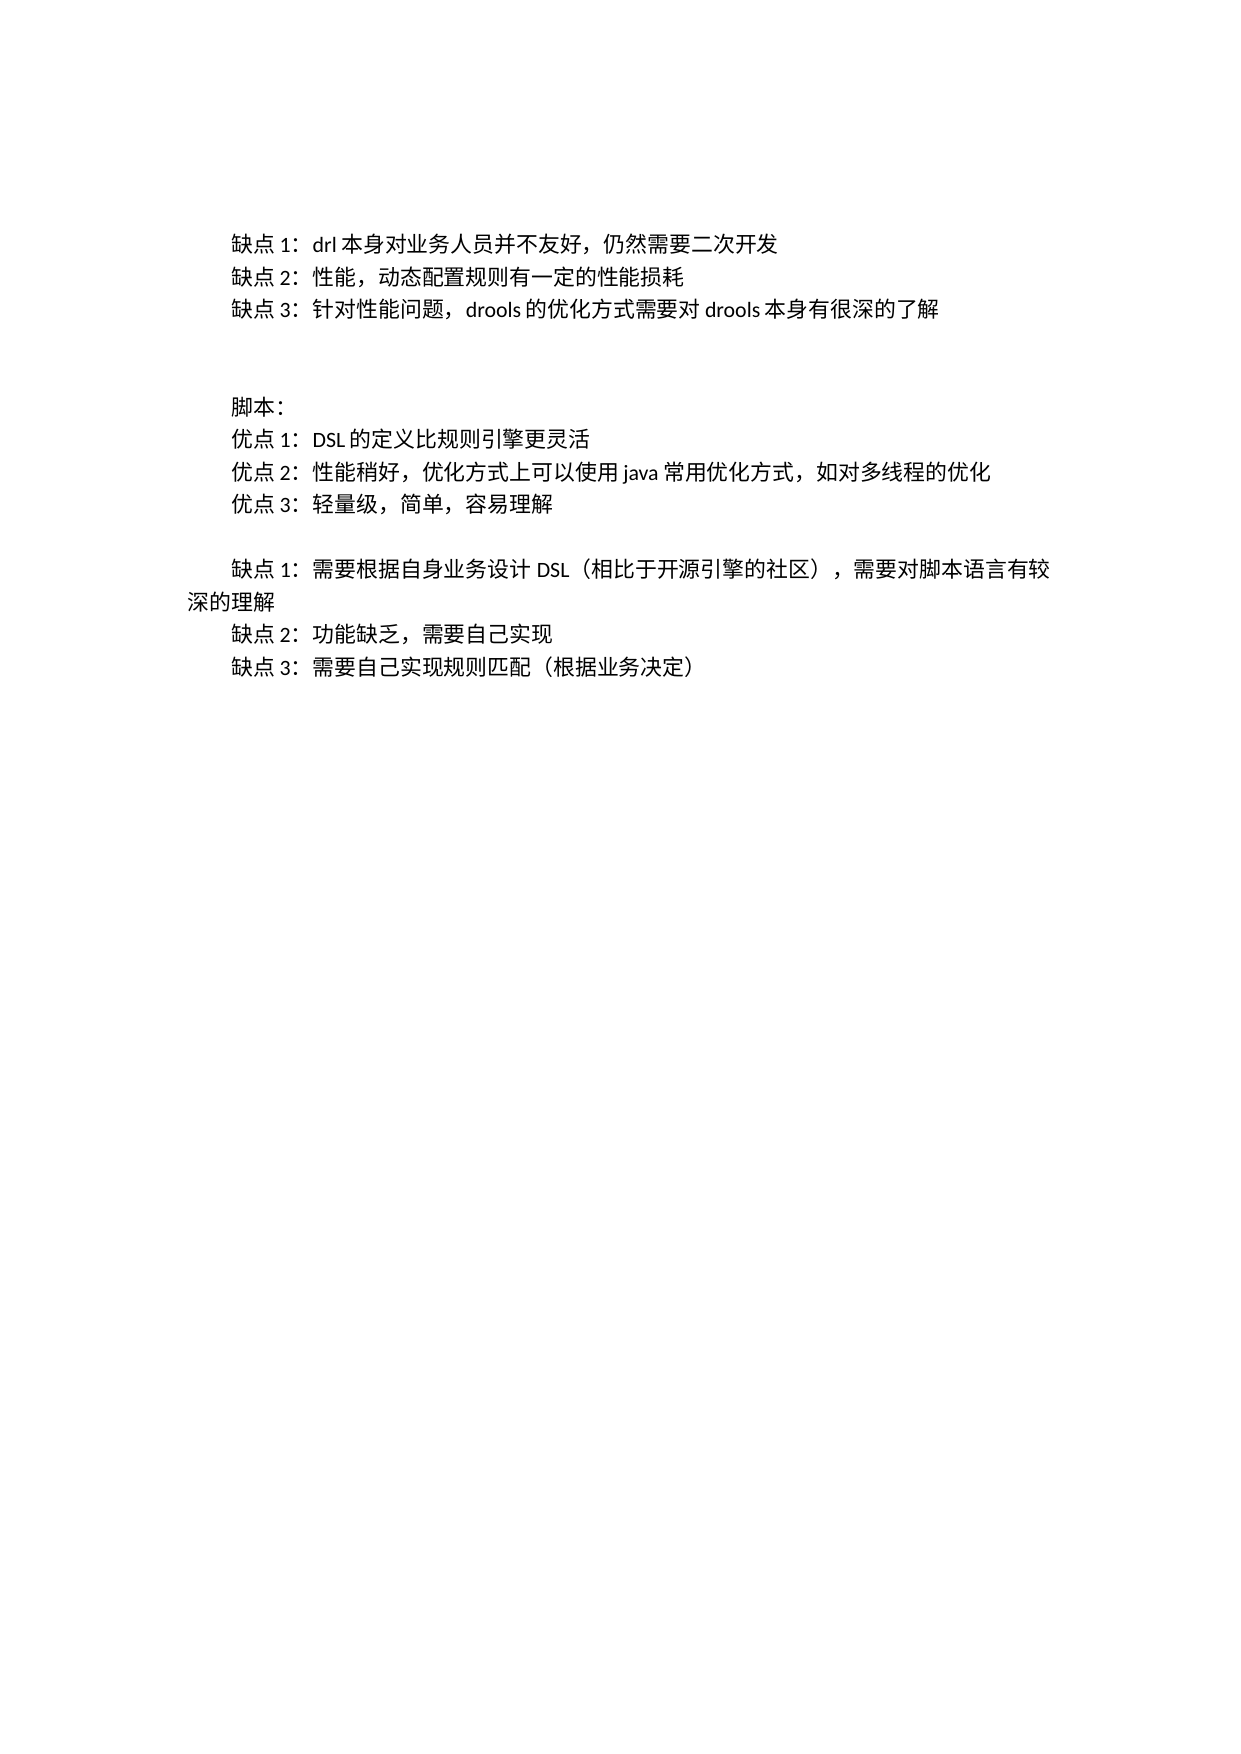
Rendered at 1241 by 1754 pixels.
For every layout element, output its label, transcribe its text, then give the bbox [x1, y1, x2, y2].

text 缺点2：性能，动态配置规则有一定的性能损耗 [187, 259, 1053, 292]
text 缺点2：功能缺乏，需要自己实现 [187, 617, 1053, 649]
text 脚本： [187, 389, 1053, 422]
text 缺点3：针对性能问题，drools的优化方式需要对drools本身有很深的了解 [187, 292, 1053, 324]
text 缺点1：drl本身对业务人员并不友好，仍然需要二次开发 [187, 227, 1053, 259]
text 优点1：DSL的定义比规则引擎更灵活 [187, 422, 1053, 454]
text 缺点3：需要自己实现规则匹配（根据业务决定） [187, 649, 1053, 682]
text 优点3：轻量级，简单，容易理解 [187, 487, 1053, 519]
text 优点2：性能稍好，优化方式上可以使用java常用优化方式，如对多线程的优化 [187, 454, 1053, 487]
text 缺点1：需要根据自身业务设计DSL（相比于开源引擎的社区），需要对脚本语言有较深的理解 [187, 552, 1053, 617]
